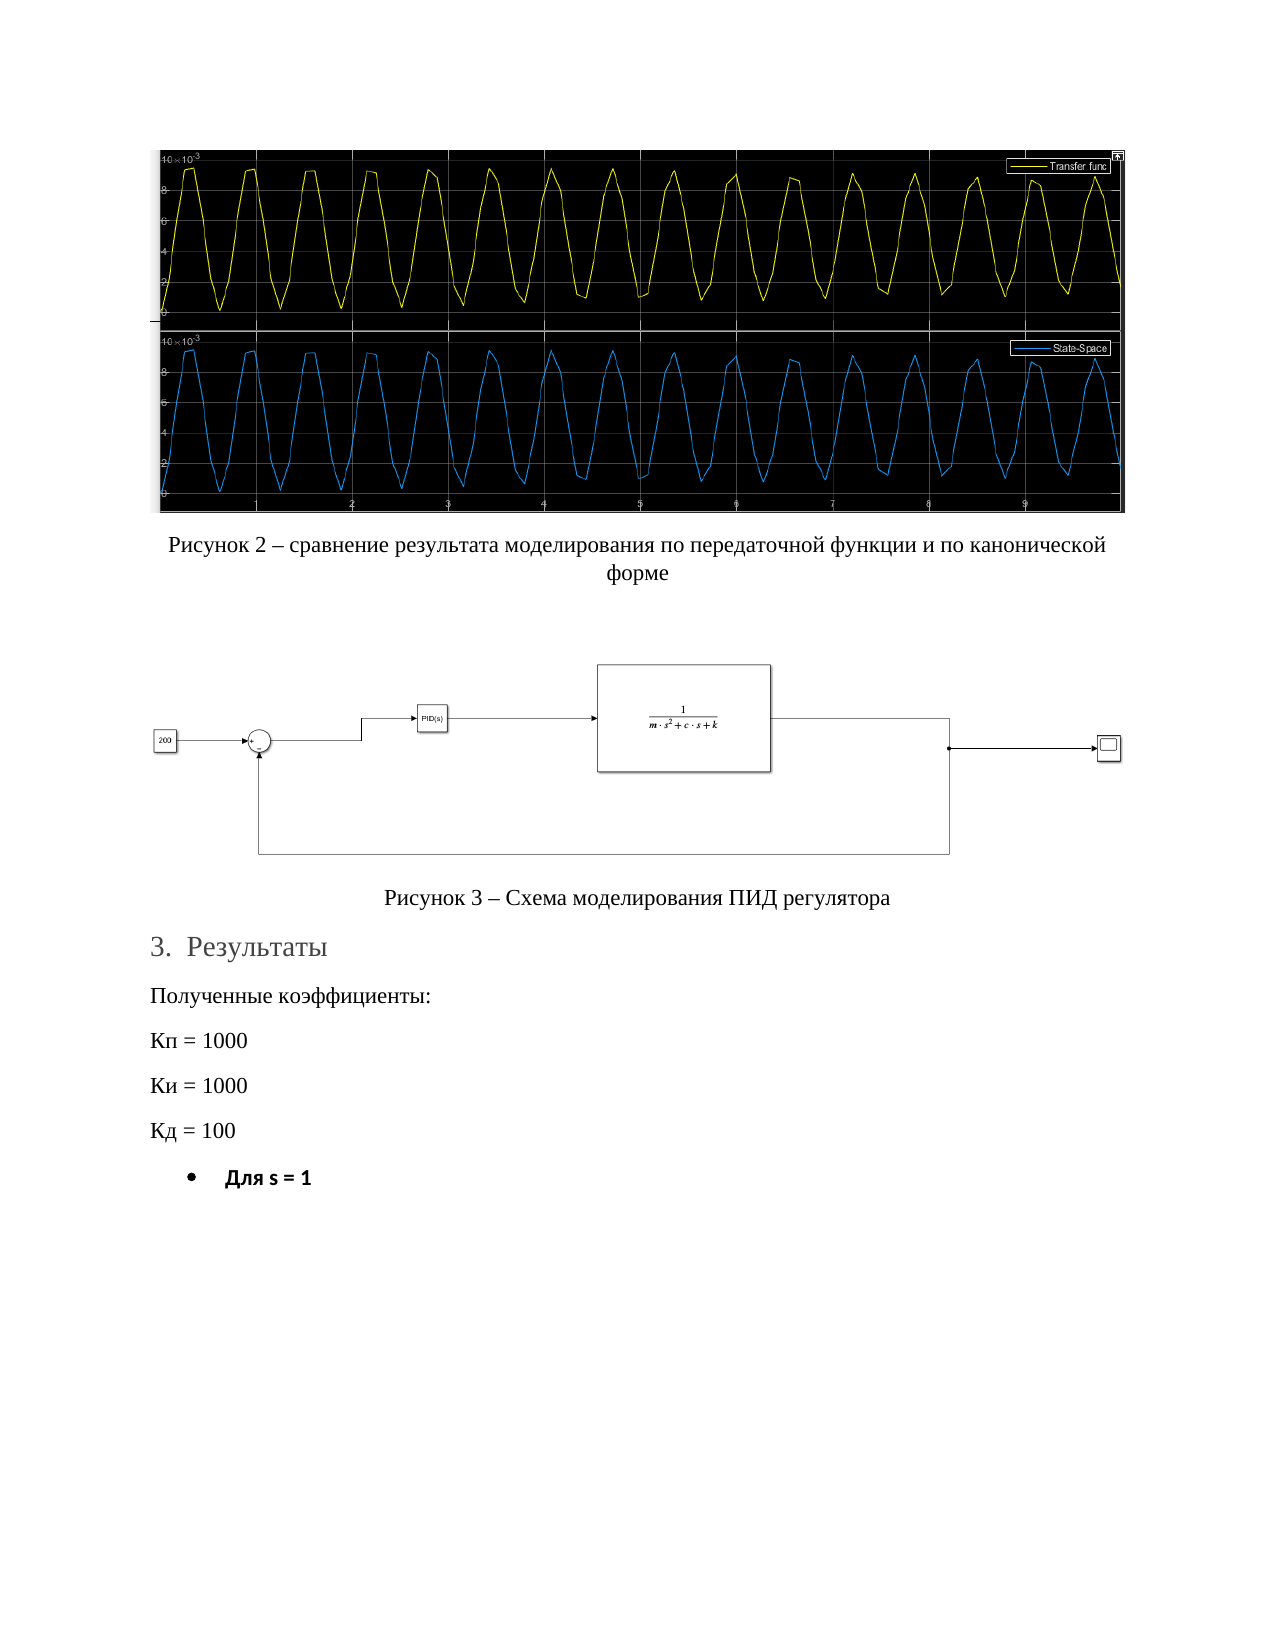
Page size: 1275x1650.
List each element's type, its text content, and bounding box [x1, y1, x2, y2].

text Кп = 1000 [150, 1027, 1125, 1054]
list Для s = 1 [187, 1163, 1125, 1191]
text Рисунок 2 – сравнение результата моделирования по передаточной функции и по канонической форме [150, 531, 1125, 586]
text 3. Результаты [150, 929, 1125, 963]
picture [150, 604, 1125, 866]
text Ки = 1000 [150, 1072, 1125, 1099]
picture [150, 150, 1125, 513]
text Рисунок 3 – Схема моделирования ПИД регулятора [150, 884, 1125, 911]
text Полученные коэффициенты: [150, 982, 1125, 1008]
text Кд = 100 [150, 1117, 1125, 1144]
